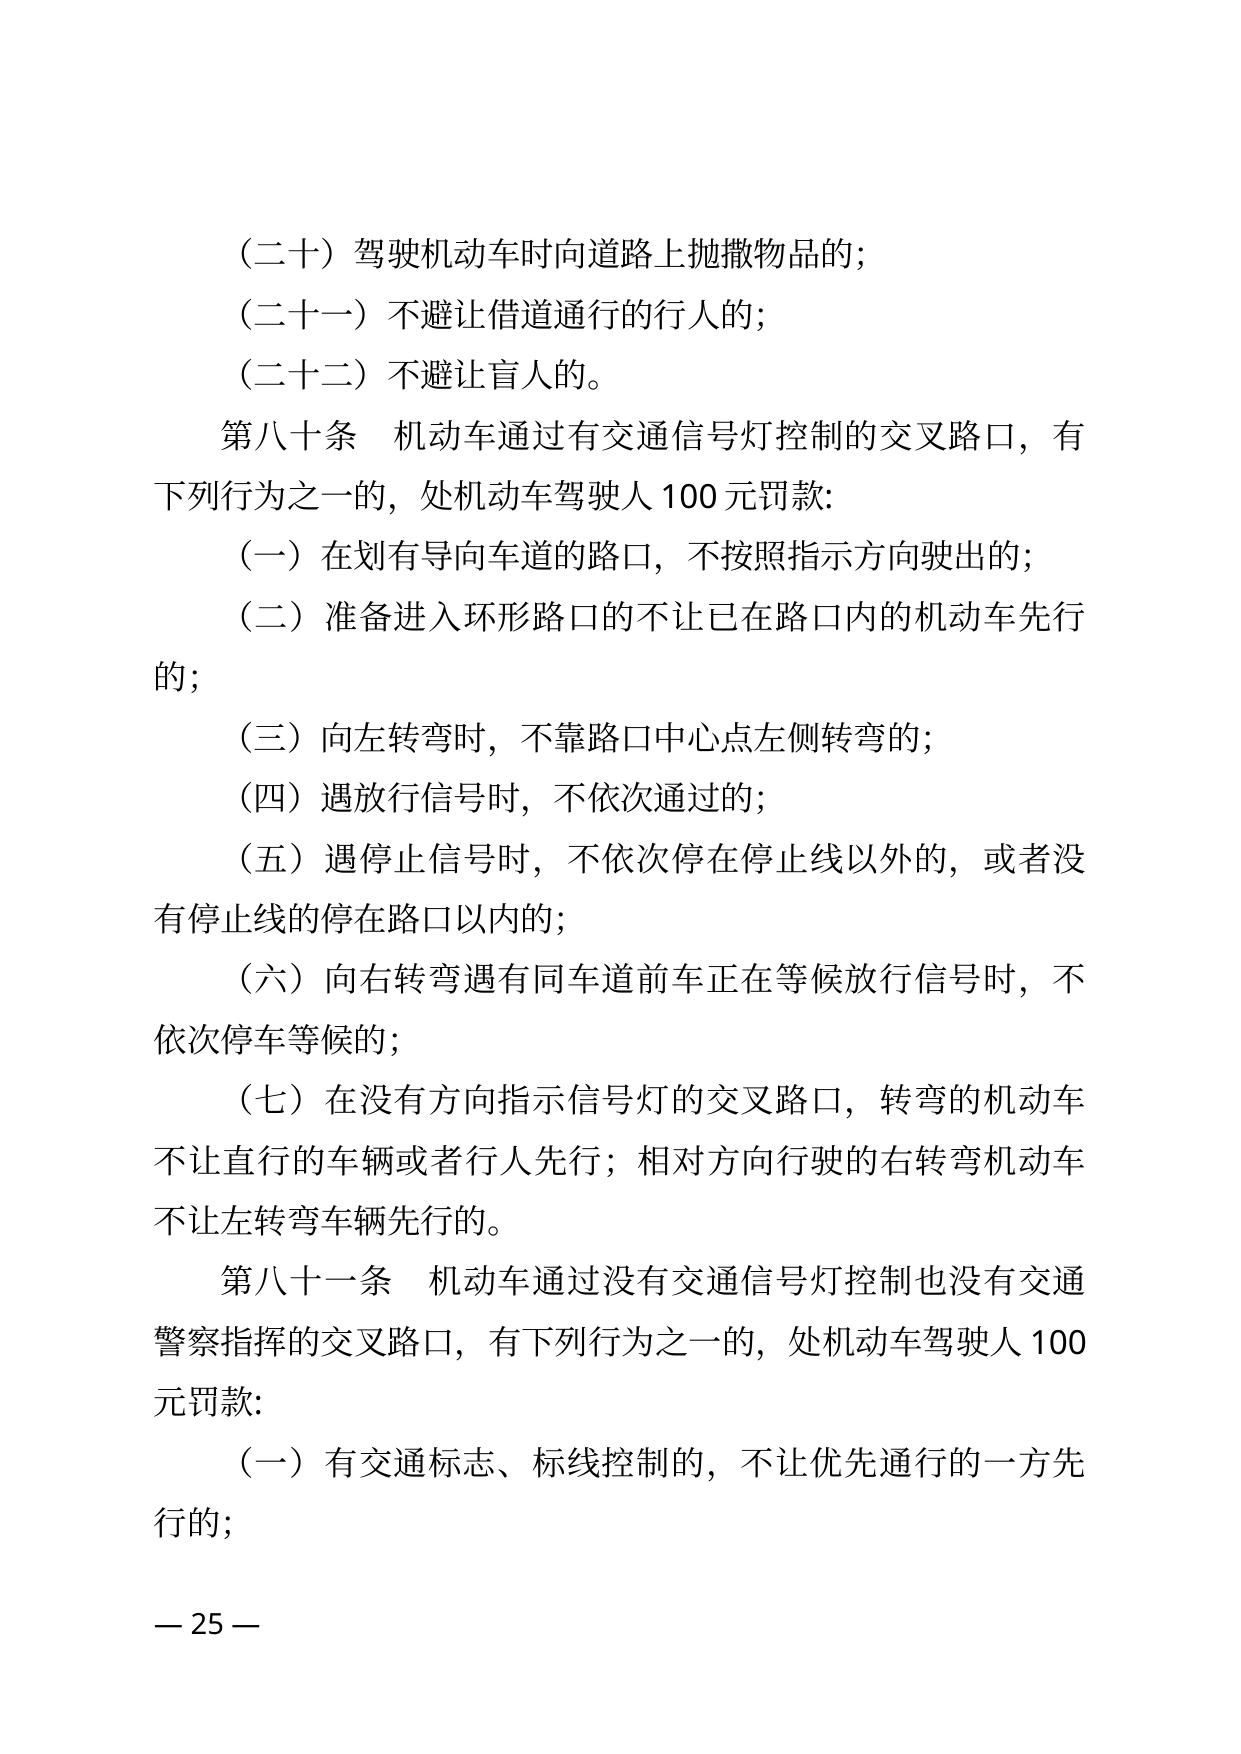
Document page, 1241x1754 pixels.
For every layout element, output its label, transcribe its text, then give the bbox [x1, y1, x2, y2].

text （二十二）不避让盲人的。 [153, 339, 1087, 400]
text （二）准备进入环形路口的不让已在路口内的机动车先行的； [153, 581, 1087, 702]
text 第八十条 机动车通过有交通信号灯控制的交叉路口，有下列行为之一的，处机动车驾驶人100元罚款: [153, 400, 1087, 521]
text （二十一）不避让借道通行的行人的； [153, 279, 1087, 339]
text （一）有交通标志、标线控制的，不让优先通行的一方先行的； [153, 1427, 1087, 1548]
text （六）向右转弯遇有同车道前车正在等候放行信号时，不依次停车等候的； [153, 943, 1087, 1064]
text 第八十一条 机动车通过没有交通信号灯控制也没有交通警察指挥的交叉路口，有下列行为之一的，处机动车驾驶人100元罚款: [153, 1246, 1087, 1427]
text （二十）驾驶机动车时向道路上抛撒物品的； [153, 218, 1087, 279]
text （三）向左转弯时，不靠路口中心点左侧转弯的； [153, 702, 1087, 762]
text （四）遇放行信号时，不依次通过的； [153, 762, 1087, 823]
text （一）在划有导向车道的路口，不按照指示方向驶出的； [153, 521, 1087, 581]
text （七）在没有方向指示信号灯的交叉路口，转弯的机动车不让直行的车辆或者行人先行；相对方向行驶的右转弯机动车不让左转弯车辆先行的。 [153, 1064, 1087, 1246]
text （五）遇停止信号时，不依次停在停止线以外的，或者没有停止线的停在路口以内的； [153, 823, 1087, 943]
